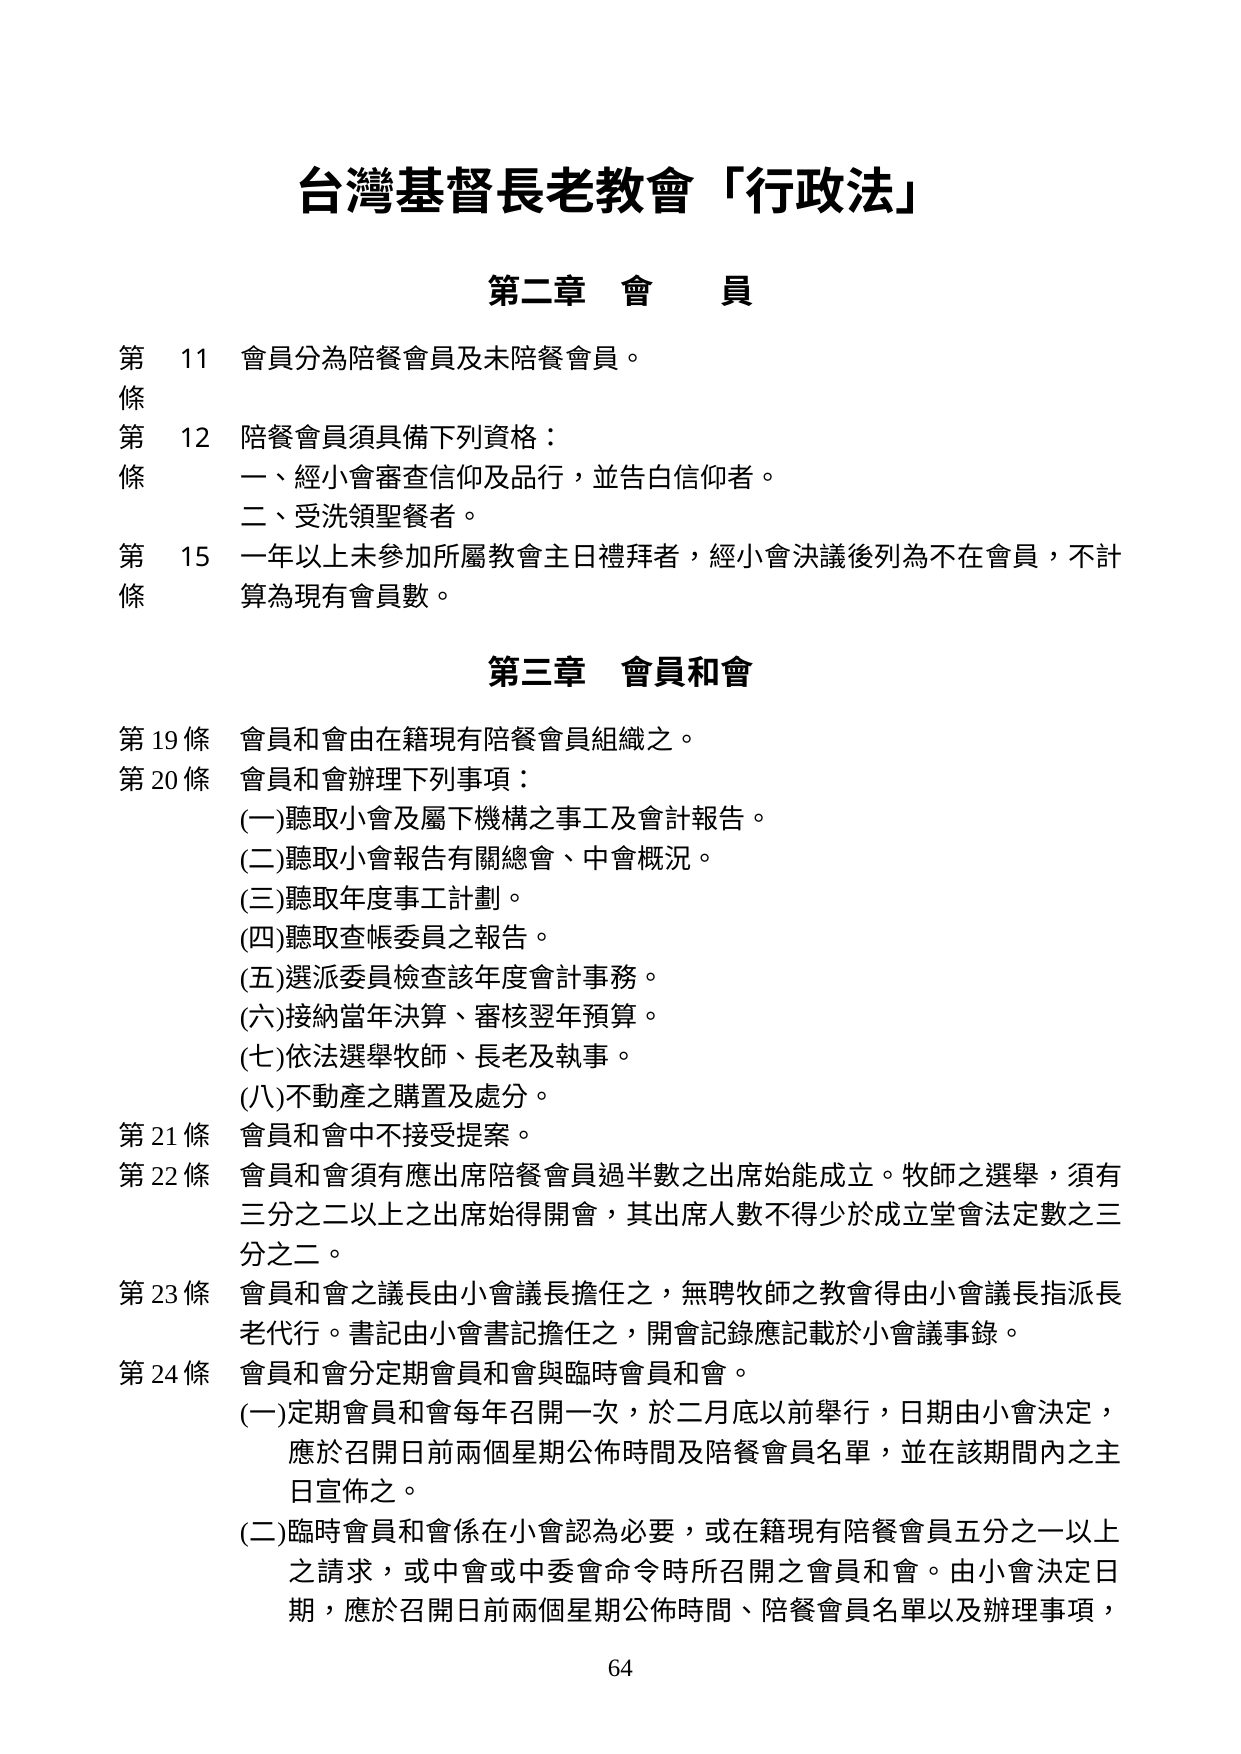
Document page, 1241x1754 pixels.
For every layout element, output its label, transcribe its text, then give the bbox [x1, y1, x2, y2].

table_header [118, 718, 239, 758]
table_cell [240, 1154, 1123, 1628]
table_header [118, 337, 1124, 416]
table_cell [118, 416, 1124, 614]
text 台灣基督長老教會「行政法」 [118, 118, 1122, 233]
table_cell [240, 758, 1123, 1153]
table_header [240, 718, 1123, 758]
text 第三章 會員和會 [118, 651, 1122, 693]
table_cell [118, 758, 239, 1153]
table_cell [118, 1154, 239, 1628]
text 第二章 會 員 [118, 270, 1122, 312]
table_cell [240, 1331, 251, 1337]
